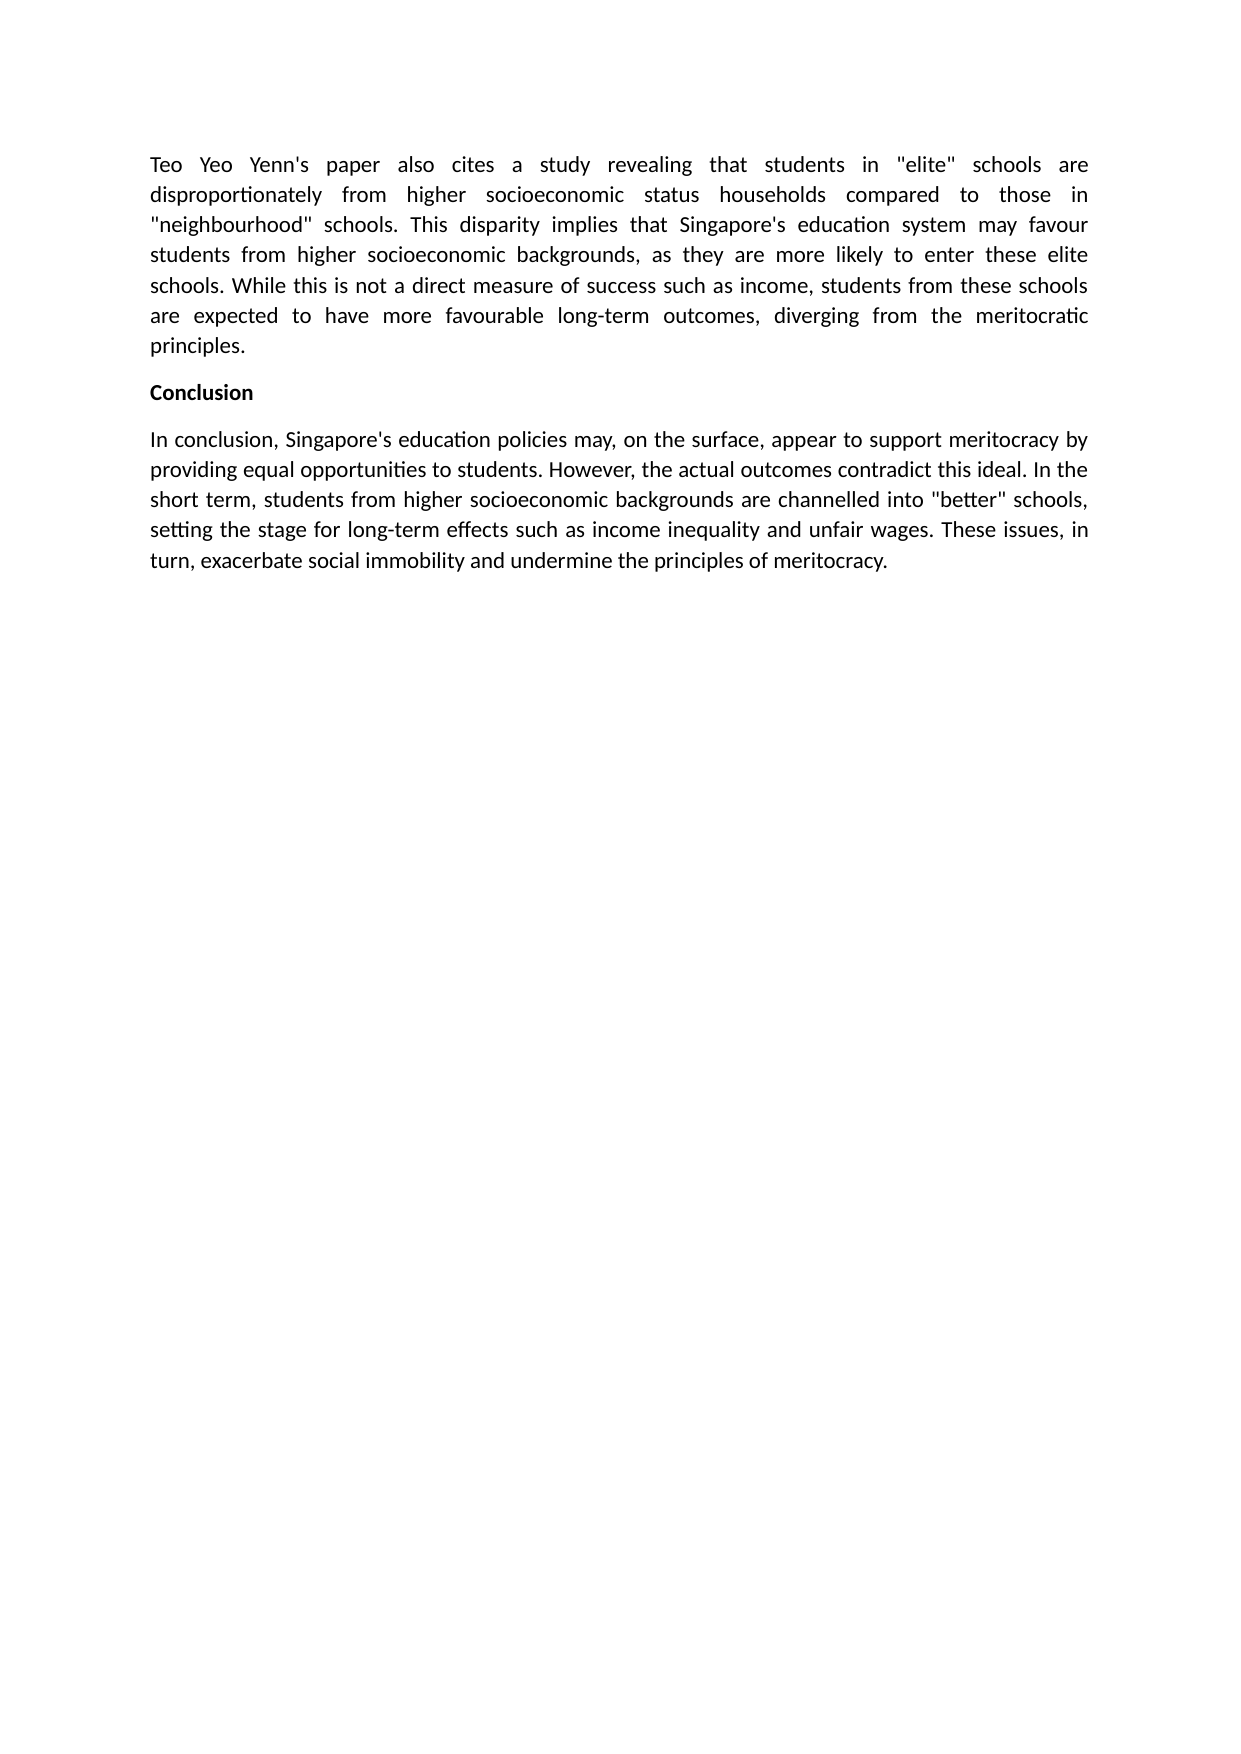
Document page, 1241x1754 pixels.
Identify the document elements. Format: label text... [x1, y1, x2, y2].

text In conclusion, Singapore's education policies may, on the surface, appear to support meritocracy by providing equal opportunities to students. However, the actual outcomes contradict this ideal. In the short term, students from higher socioeconomic backgrounds are channelled into "better" schools, setting the stage for long-term effects such as income inequality and unfair wages. These issues, in turn, exacerbate social immobility and undermine the principles of meritocracy. [150, 425, 1090, 574]
text Conclusion [150, 378, 1090, 406]
text Teo Yeo Yenn's paper also cites a study revealing that students in "elite" schools are disproportionately from higher socioeconomic status households compared to those in "neighbourhood" schools. This disparity implies that Singapore's education system may favour students from higher socioeconomic backgrounds, as they are more likely to enter these elite schools. While this is not a direct measure of success such as income, students from these schools are expected to have more favourable long-term outcomes, diverging from the meritocratic principles. [150, 150, 1090, 359]
